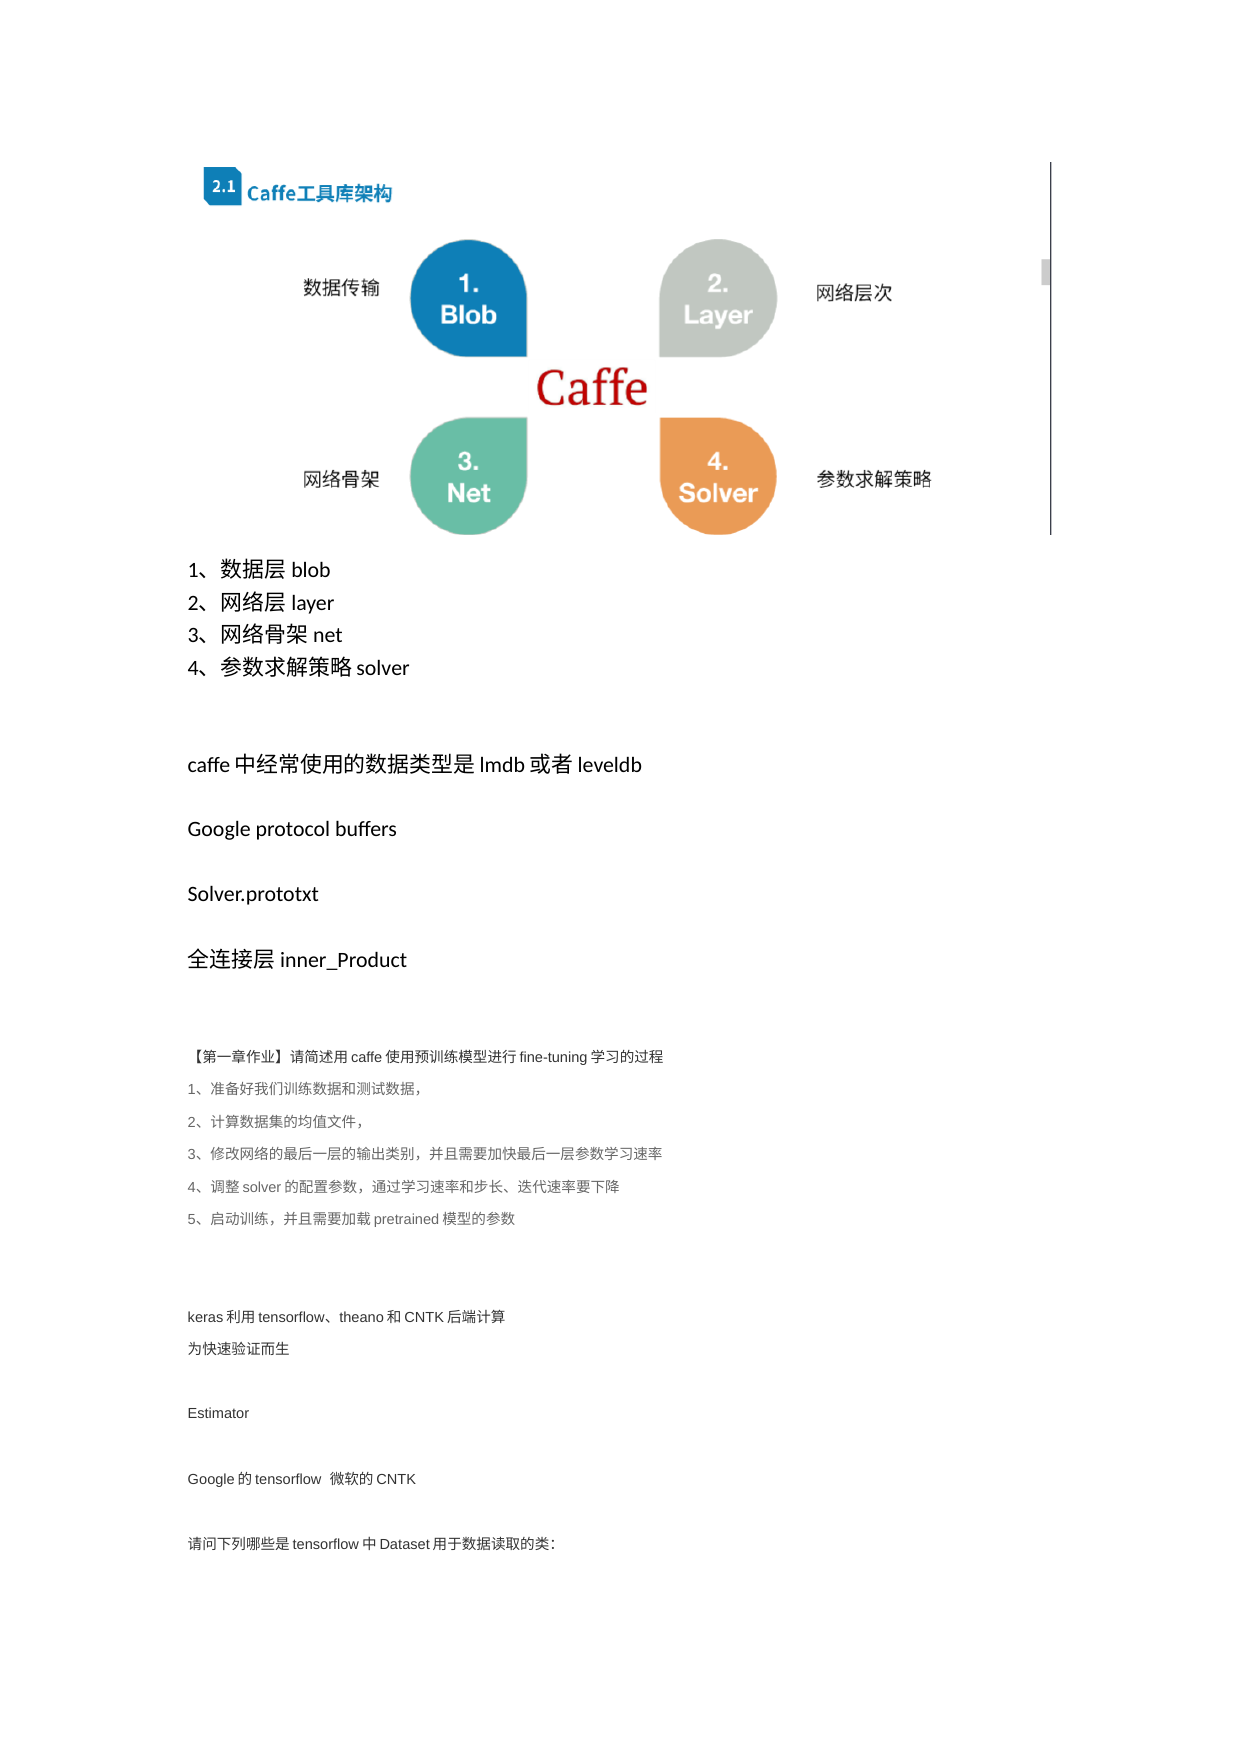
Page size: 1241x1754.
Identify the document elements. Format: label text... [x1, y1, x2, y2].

text 1、准备好我们训练数据和测试数据， [187, 1072, 1053, 1104]
list Google protocol buffers [187, 812, 1053, 844]
list Solver.prototxt [187, 877, 1053, 909]
list caffe中经常使用的数据类型是lmdb或者leveldb [187, 747, 1053, 779]
text 3、修改网络的最后一层的输出类别，并且需要加快最后一层参数学习速率 [187, 1137, 1053, 1169]
text 4、调整solver的配置参数，通过学习速率和步长、迭代速率要下降 [187, 1169, 1053, 1202]
picture [187, 162, 1052, 535]
list 【第一章作业】请简述用caffe使用预训练模型进行fine-tuning学习的过程 [187, 1039, 1053, 1072]
list 数据层 blob [187, 552, 1053, 584]
list 请问下列哪些是tensorflow中Dataset用于数据读取的类： [187, 1527, 1053, 1559]
list Google的tensorflow 微软的CNTK [187, 1462, 1053, 1494]
list 全连接层 inner_Product [187, 942, 1053, 974]
text 2、计算数据集的均值文件， [187, 1104, 1053, 1137]
list keras利用tensorflow、theano和CNTK后端计算 [187, 1299, 1053, 1332]
list Estimator [187, 1397, 1053, 1429]
text 5、启动训练，并且需要加载pretrained模型的参数 [187, 1202, 1053, 1234]
list 网络骨架 net [187, 617, 1053, 649]
list 参数求解策略solver [187, 649, 1053, 682]
list 为快速验证而生 [187, 1332, 1053, 1364]
list 网络层 layer [187, 584, 1053, 617]
